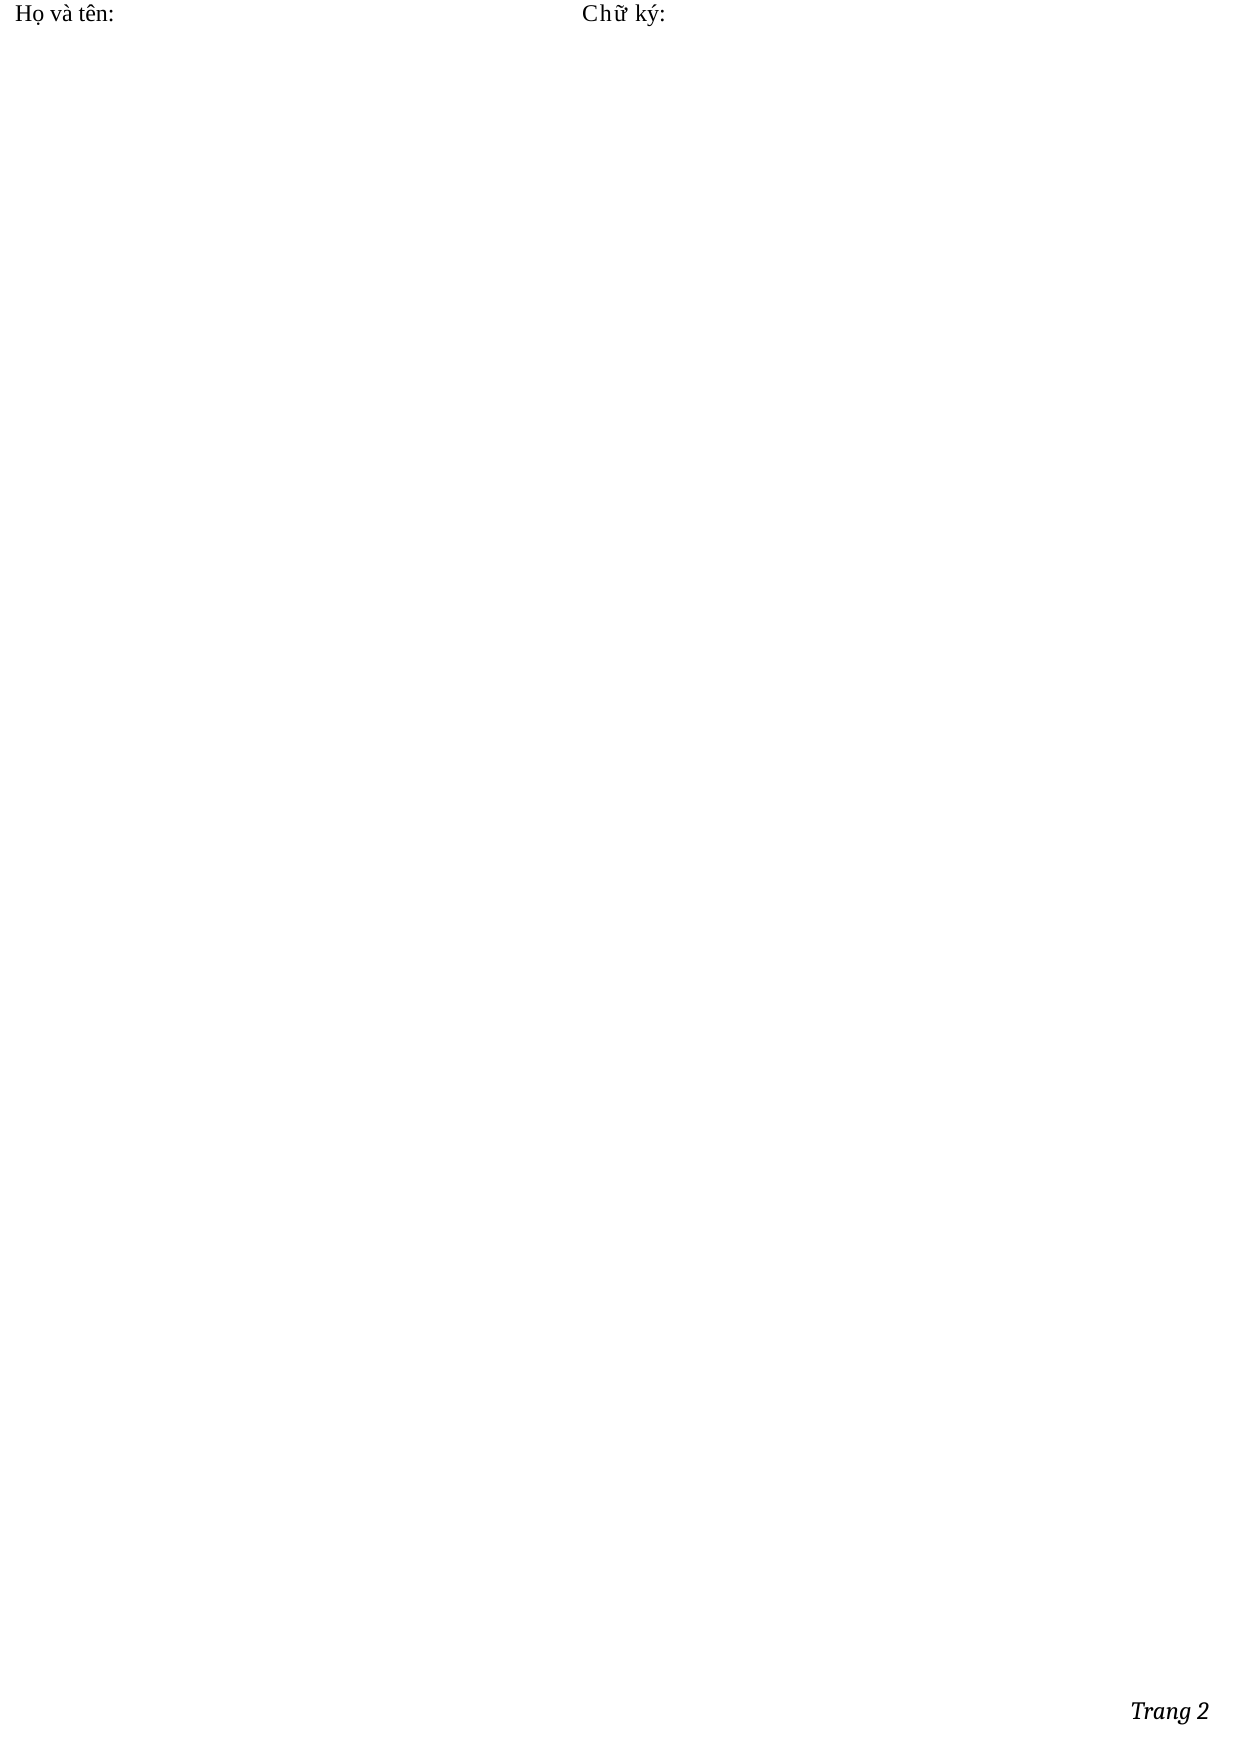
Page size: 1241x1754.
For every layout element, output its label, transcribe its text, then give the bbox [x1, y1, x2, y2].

text Họ và tên: Chữ ký: [15, 0, 1211, 27]
